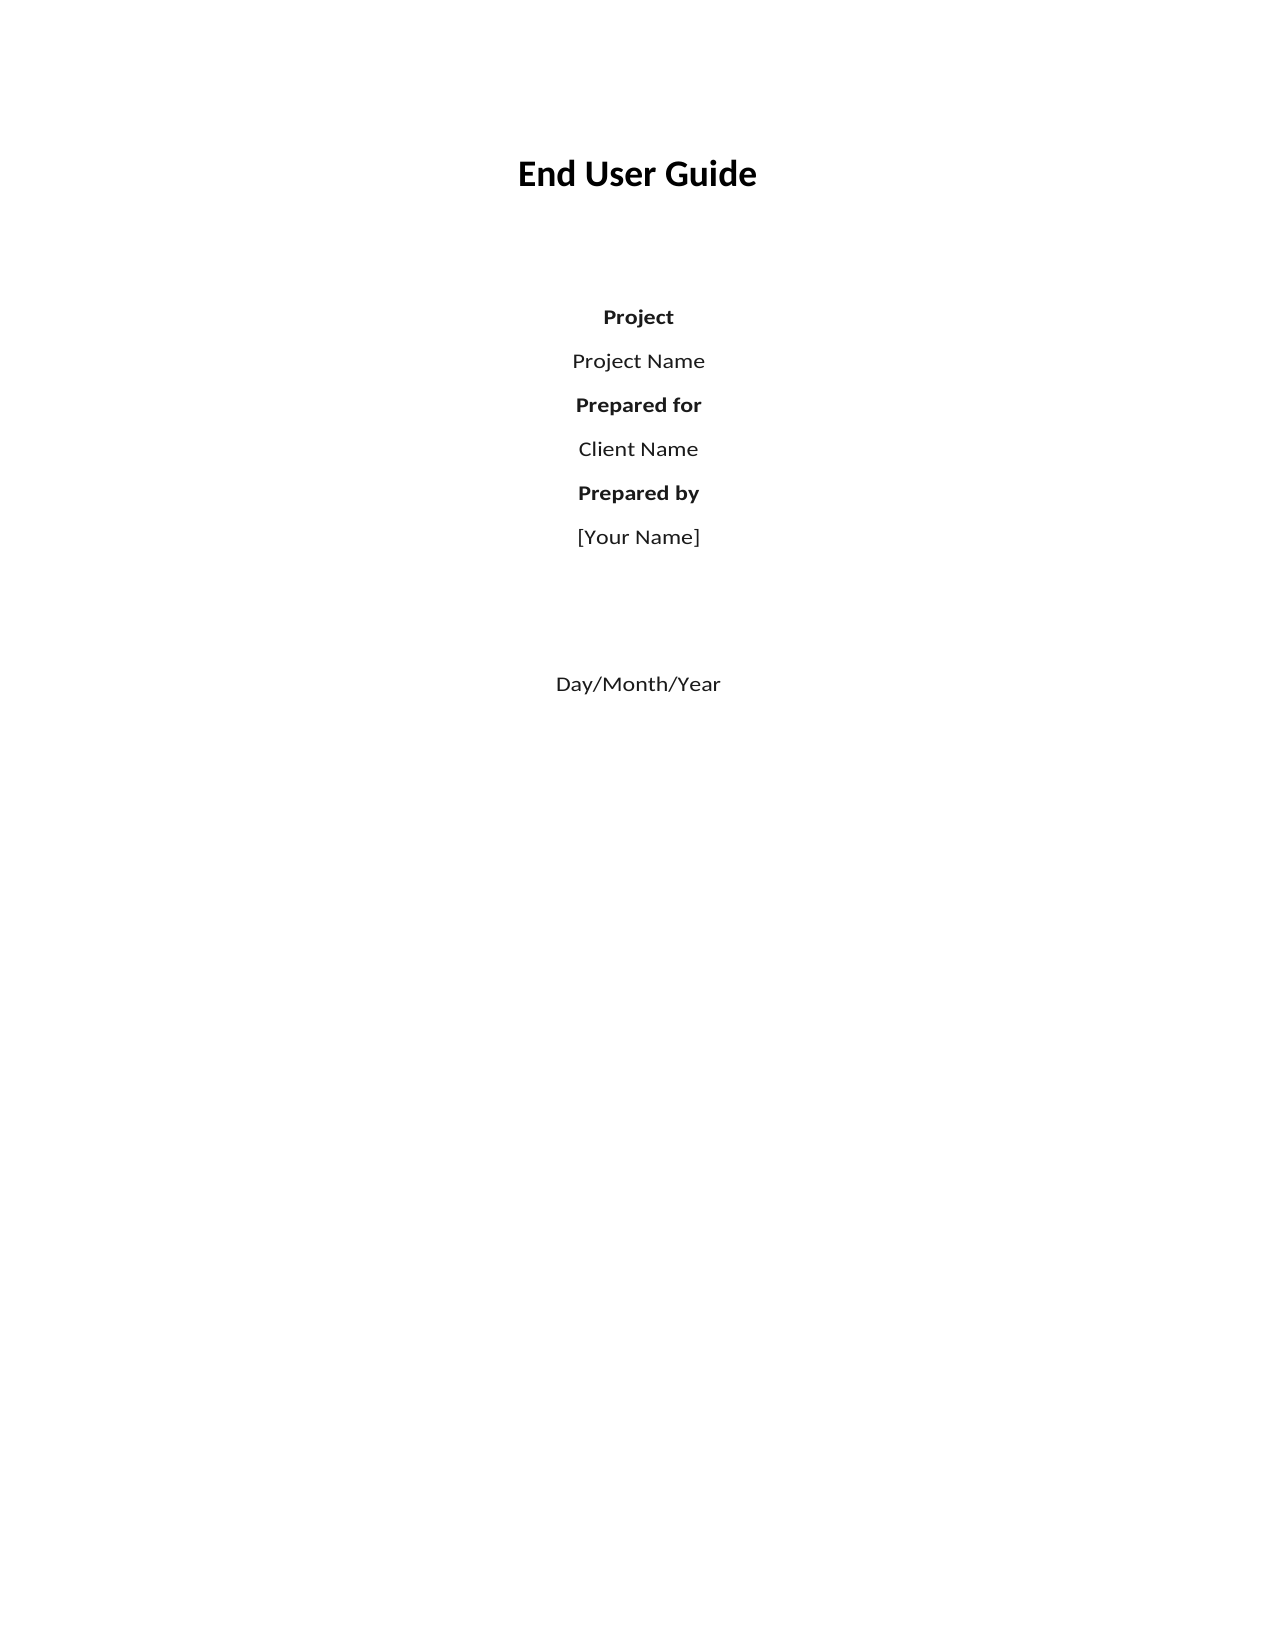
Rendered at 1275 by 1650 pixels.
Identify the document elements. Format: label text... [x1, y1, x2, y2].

text Project Name [327, 348, 950, 374]
text Prepared by [327, 481, 950, 506]
text [Your Name] [327, 524, 950, 550]
text Client Name [327, 436, 950, 462]
text Day/Month/Year [327, 671, 950, 697]
text Project [327, 304, 950, 330]
text End User Guide [150, 150, 1125, 196]
text Prepared for [327, 392, 950, 418]
